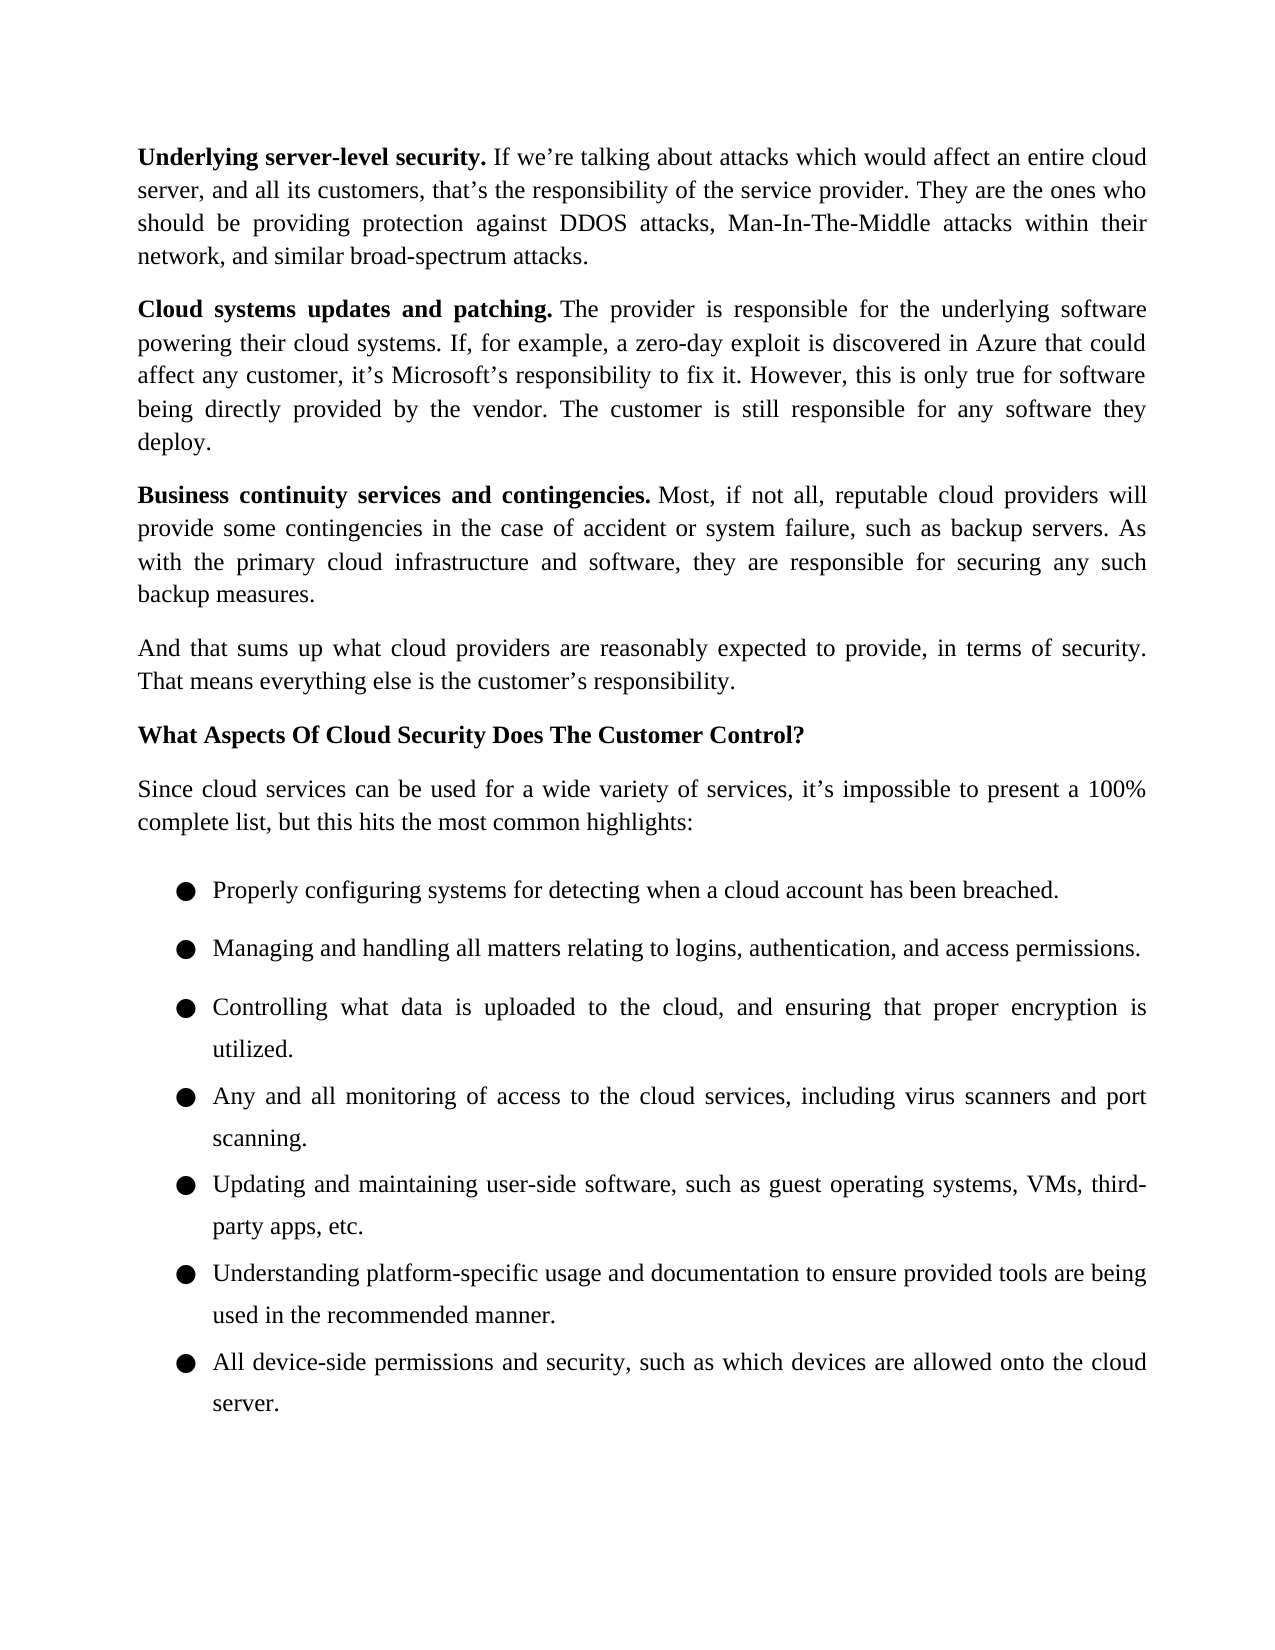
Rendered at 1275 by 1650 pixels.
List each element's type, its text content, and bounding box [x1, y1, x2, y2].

text And that sums up what cloud providers are reasonably expected to provide, in terms of security. That means everything else is the customer’s responsibility. [137, 633, 1148, 695]
list All device-side permissions and security, such as which devices are allowed onto the cloud server. [175, 1333, 1148, 1417]
list Updating and maintaining user-side software, such as guest operating systems, VMs, third-party apps, etc. [175, 1156, 1148, 1240]
text Cloud systems updates and patching. The provider is responsible for the underlying software powering their cloud systems. If, for example, a zero-day exploit is discovered in Azure that could affect any customer, it’s Microsoft’s responsibility to fix it. However, this is only true for software being directly provided by the vendor. The customer is still responsible for any software they deploy. [137, 294, 1148, 455]
list Properly configuring systems for detecting when a cloud account has been breached. [175, 861, 1148, 912]
text Since cloud services can be used for a wide variety of services, it’s impossible to present a 100% complete list, but this hits the most common highlights: [137, 774, 1148, 836]
text What Aspects Of Cloud Security Does The Customer Control? [137, 720, 1148, 749]
list Controlling what data is uploaded to the cloud, and ensuring that proper encryption is utilized. [175, 979, 1148, 1063]
text Underlying server-level security. If we’re talking about attacks which would affect an entire cloud server, and all its customers, that’s the responsibility of the service provider. They are the ones who should be providing protection against DDOS attacks, Man-In-The-Middle attacks within their network, and similar broad-spectrum attacks. [137, 142, 1148, 269]
list Managing and handling all matters relating to logins, authentication, and access permissions. [175, 920, 1148, 971]
list Any and all monitoring of access to the cloud services, including virus scanners and port scanning. [175, 1067, 1148, 1152]
list Understanding platform-specific usage and documentation to ensure provided tools are being used in the recommended manner. [175, 1244, 1148, 1329]
text Business continuity services and contingencies. Most, if not all, reputable cloud providers will provide some contingencies in the case of accident or system failure, such as backup servers. As with the primary cloud infrastructure and software, they are responsible for securing any such backup measures. [137, 481, 1148, 608]
